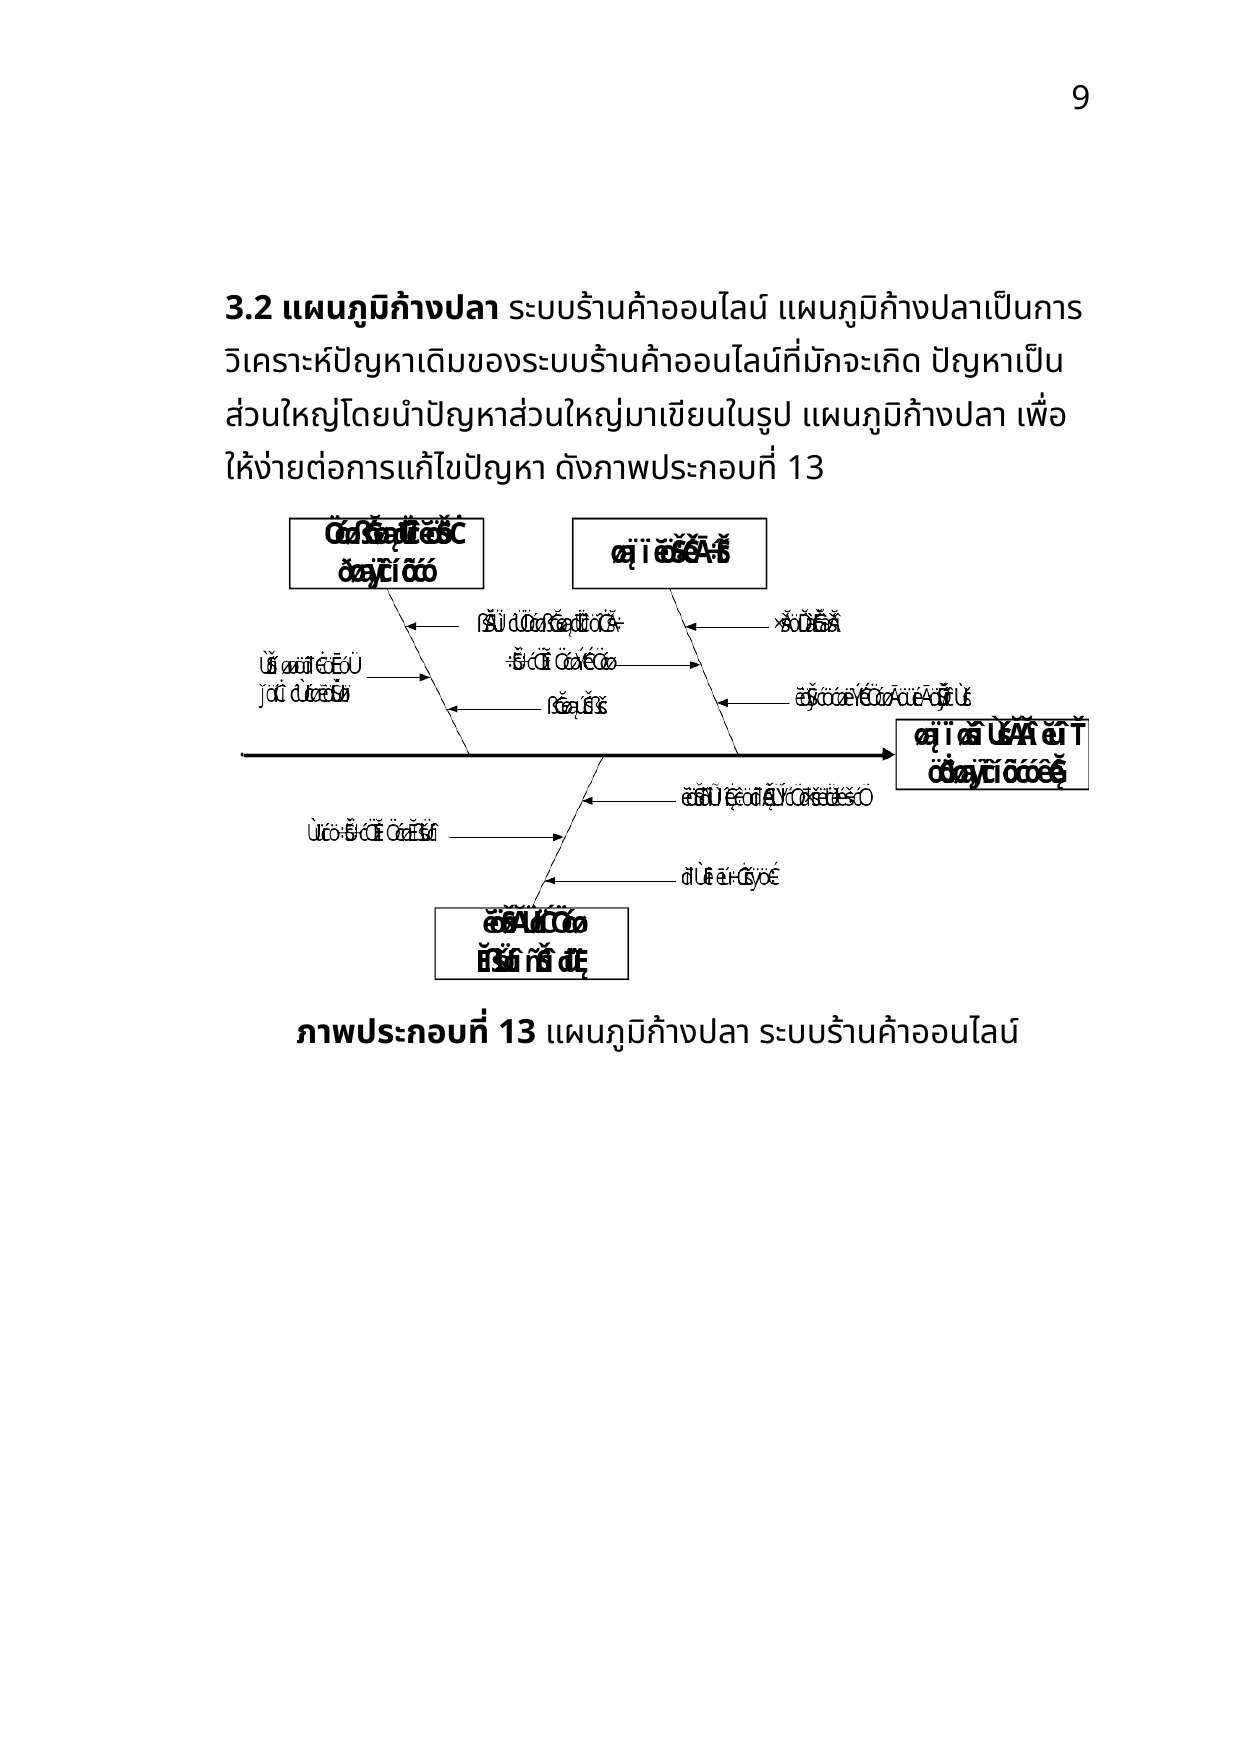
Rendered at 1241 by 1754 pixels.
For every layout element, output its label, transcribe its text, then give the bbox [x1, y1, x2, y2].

text ภาพประกอบที่ 13 แผนภูมิก้างปลา ระบบร้านค้าออนไลน์ [225, 1008, 1090, 1058]
text 3.2 แผนภูมิก้างปลา ระบบร้านค้าออนไลน์ แผนภูมิก้างปลาเป็นการวิเคราะห์ปัญหาเดิมของระบบร้านค้าออนไลน์ที่มักจะเกิด ปัญหาเป็นส่วนใหญ่โดยนำปัญหาส่วนใหญ่มาเขียนในรูป แผนภูมิก้างปลา เพื่อให้ง่ายต่อการแก้ไขปัญหา ดังภาพประกอบที่ 13 [225, 284, 1090, 495]
